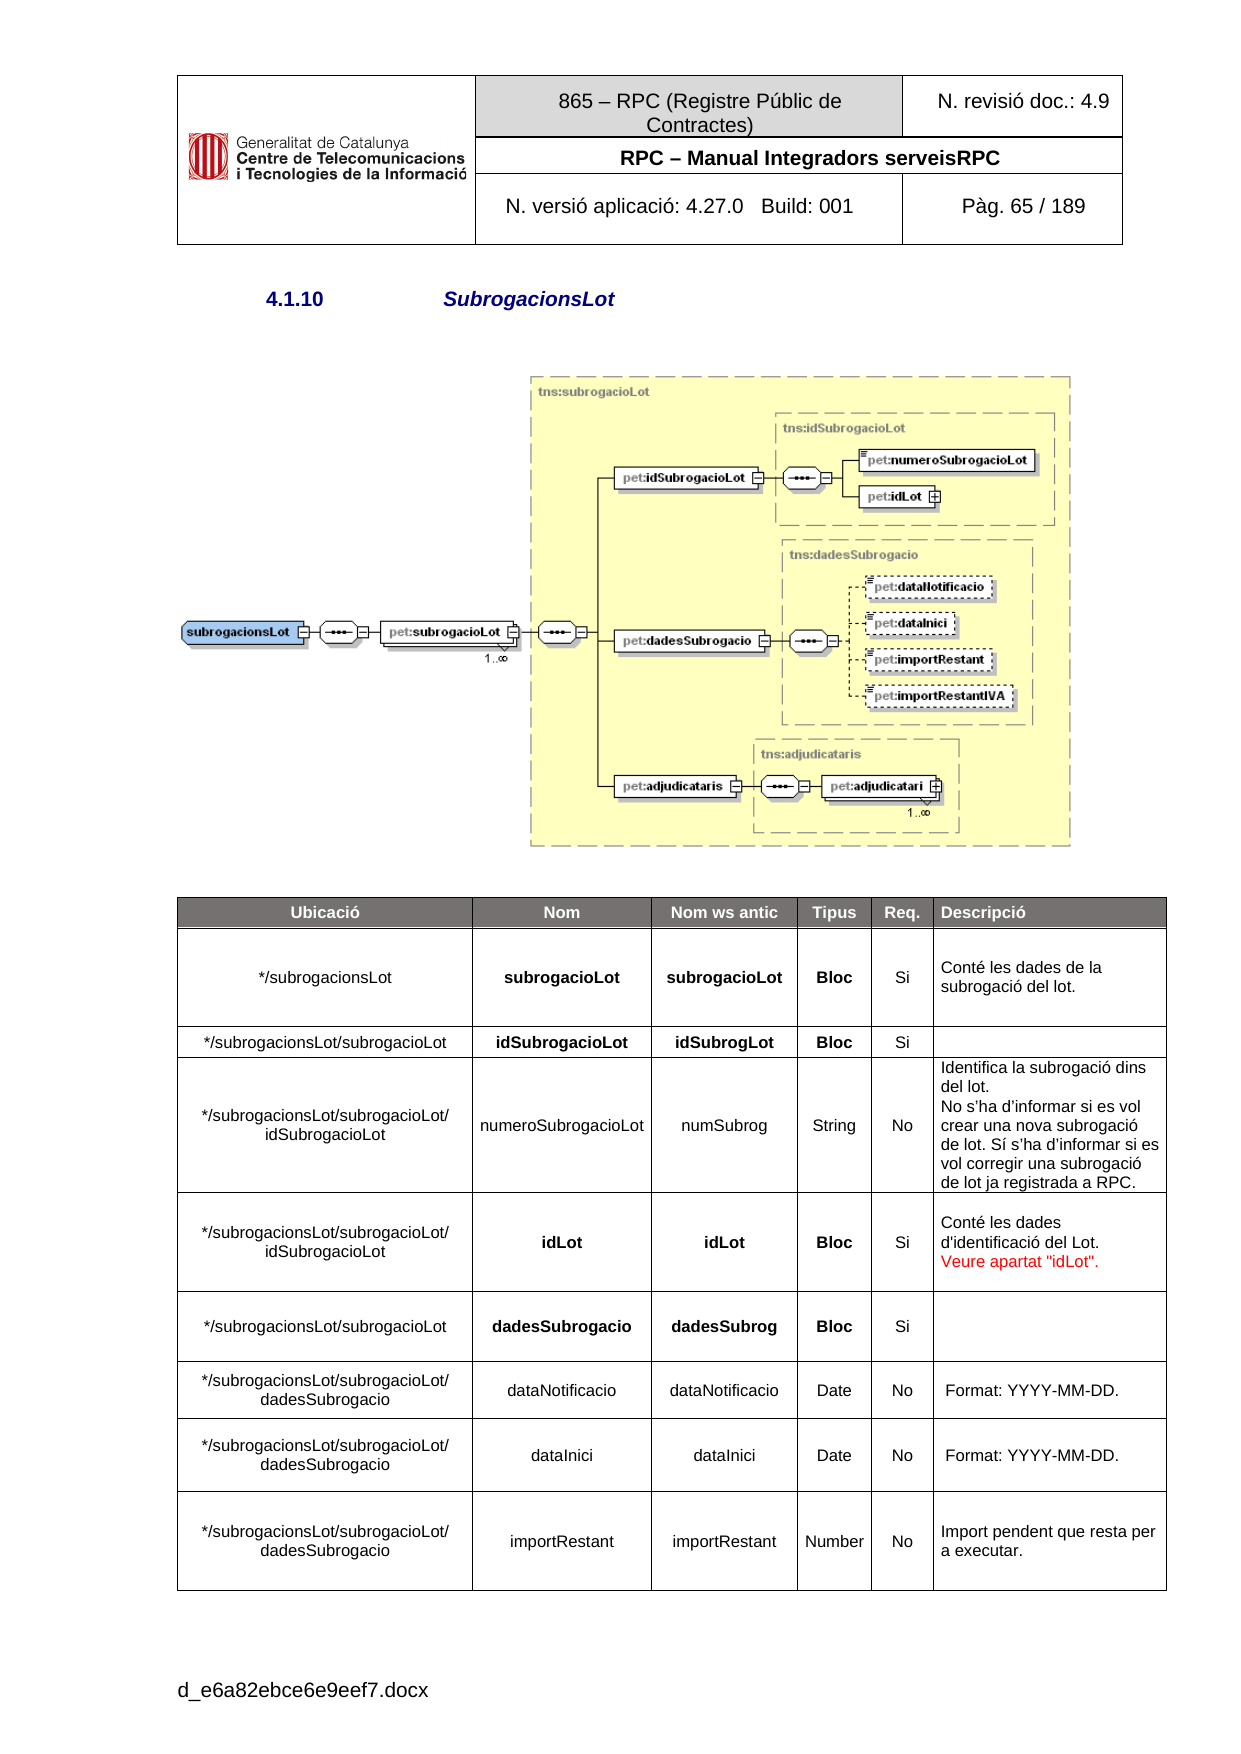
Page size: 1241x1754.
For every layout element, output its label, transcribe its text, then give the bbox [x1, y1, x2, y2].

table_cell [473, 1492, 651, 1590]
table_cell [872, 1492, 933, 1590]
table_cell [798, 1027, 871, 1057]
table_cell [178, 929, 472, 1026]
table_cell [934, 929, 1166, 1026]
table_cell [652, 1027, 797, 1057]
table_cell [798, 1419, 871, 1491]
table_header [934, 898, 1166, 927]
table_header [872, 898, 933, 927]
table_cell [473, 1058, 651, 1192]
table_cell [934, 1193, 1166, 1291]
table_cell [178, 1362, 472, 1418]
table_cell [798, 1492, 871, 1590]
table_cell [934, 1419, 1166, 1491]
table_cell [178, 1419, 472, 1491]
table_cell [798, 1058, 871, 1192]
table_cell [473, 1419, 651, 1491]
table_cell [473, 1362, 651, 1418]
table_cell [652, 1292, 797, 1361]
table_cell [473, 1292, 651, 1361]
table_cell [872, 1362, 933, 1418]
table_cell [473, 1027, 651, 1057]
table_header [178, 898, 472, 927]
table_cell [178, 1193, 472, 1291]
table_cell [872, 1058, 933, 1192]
picture [177, 341, 1121, 873]
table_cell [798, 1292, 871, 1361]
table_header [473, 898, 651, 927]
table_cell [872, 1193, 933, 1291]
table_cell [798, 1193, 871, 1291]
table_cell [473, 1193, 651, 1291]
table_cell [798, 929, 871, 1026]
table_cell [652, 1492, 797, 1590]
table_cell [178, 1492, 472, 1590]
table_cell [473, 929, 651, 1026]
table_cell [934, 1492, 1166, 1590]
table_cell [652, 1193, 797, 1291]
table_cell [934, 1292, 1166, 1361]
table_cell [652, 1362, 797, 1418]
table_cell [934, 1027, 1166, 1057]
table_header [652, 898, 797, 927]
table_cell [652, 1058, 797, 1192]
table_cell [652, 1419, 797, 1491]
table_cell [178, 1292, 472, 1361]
picture [188, 133, 467, 182]
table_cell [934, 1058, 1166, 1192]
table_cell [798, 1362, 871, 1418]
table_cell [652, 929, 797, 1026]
subtitle SubrogacionsLot [266, 287, 1122, 311]
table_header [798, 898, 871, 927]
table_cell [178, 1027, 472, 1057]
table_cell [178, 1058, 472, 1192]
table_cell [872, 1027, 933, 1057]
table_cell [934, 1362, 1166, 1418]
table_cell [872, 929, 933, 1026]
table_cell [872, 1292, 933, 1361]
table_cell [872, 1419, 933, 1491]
